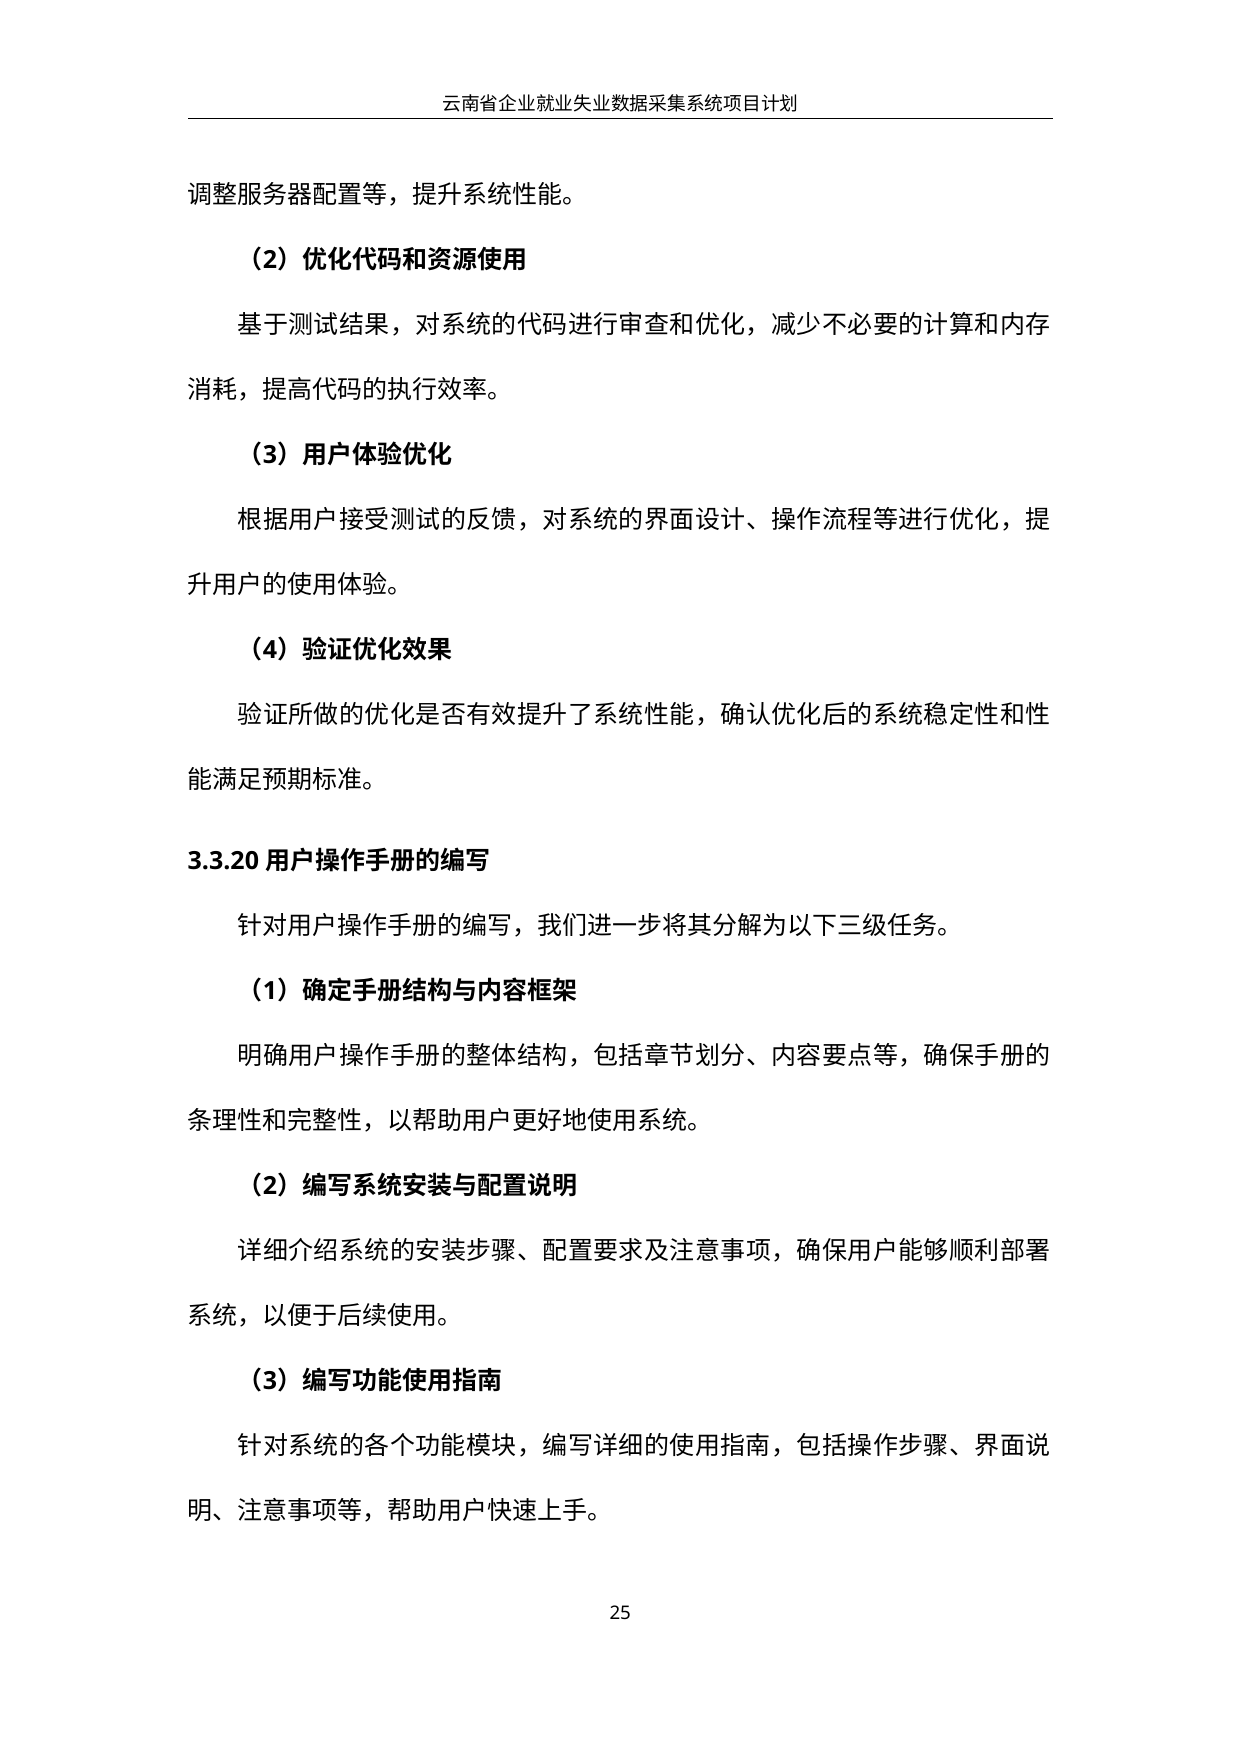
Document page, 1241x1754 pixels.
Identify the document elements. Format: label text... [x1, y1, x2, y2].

text 验证所做的优化是否有效提升了系统性能，确认优化后的系统稳定性和性能满足预期标准。 [187, 680, 1053, 810]
text 根据性能测试的结果，对系统的瓶颈进行分析和优化，如优化数据库查询、调整服务器配置等，提升系统性能。 [187, 160, 1053, 225]
text 针对系统的各个功能模块，编写详细的使用指南，包括操作步骤、界面说明、注意事项等，帮助用户快速上手。 [187, 1411, 1053, 1541]
text 明确用户操作手册的整体结构，包括章节划分、内容要点等，确保手册的条理性和完整性，以帮助用户更好地使用系统。 [187, 1021, 1053, 1151]
text 基于测试结果，对系统的代码进行审查和优化，减少不必要的计算和内存消耗，提高代码的执行效率。 [187, 290, 1053, 420]
text 针对用户操作手册的编写，我们进一步将其分解为以下三级任务。 [187, 891, 1053, 956]
text （2）优化代码和资源使用 [187, 225, 1053, 290]
text （3）编写功能使用指南 [187, 1346, 1053, 1411]
text （3）用户体验优化 [187, 420, 1053, 485]
text （1）确定手册结构与内容框架 [187, 956, 1053, 1021]
text （4）验证优化效果 [187, 615, 1053, 680]
text （2）编写系统安装与配置说明 [187, 1151, 1053, 1216]
text 3.3.20 用户操作手册的编写 [187, 826, 1053, 891]
text 根据用户接受测试的反馈，对系统的界面设计、操作流程等进行优化，提升用户的使用体验。 [187, 485, 1053, 615]
text 详细介绍系统的安装步骤、配置要求及注意事项，确保用户能够顺利部署系统，以便于后续使用。 [187, 1216, 1053, 1346]
